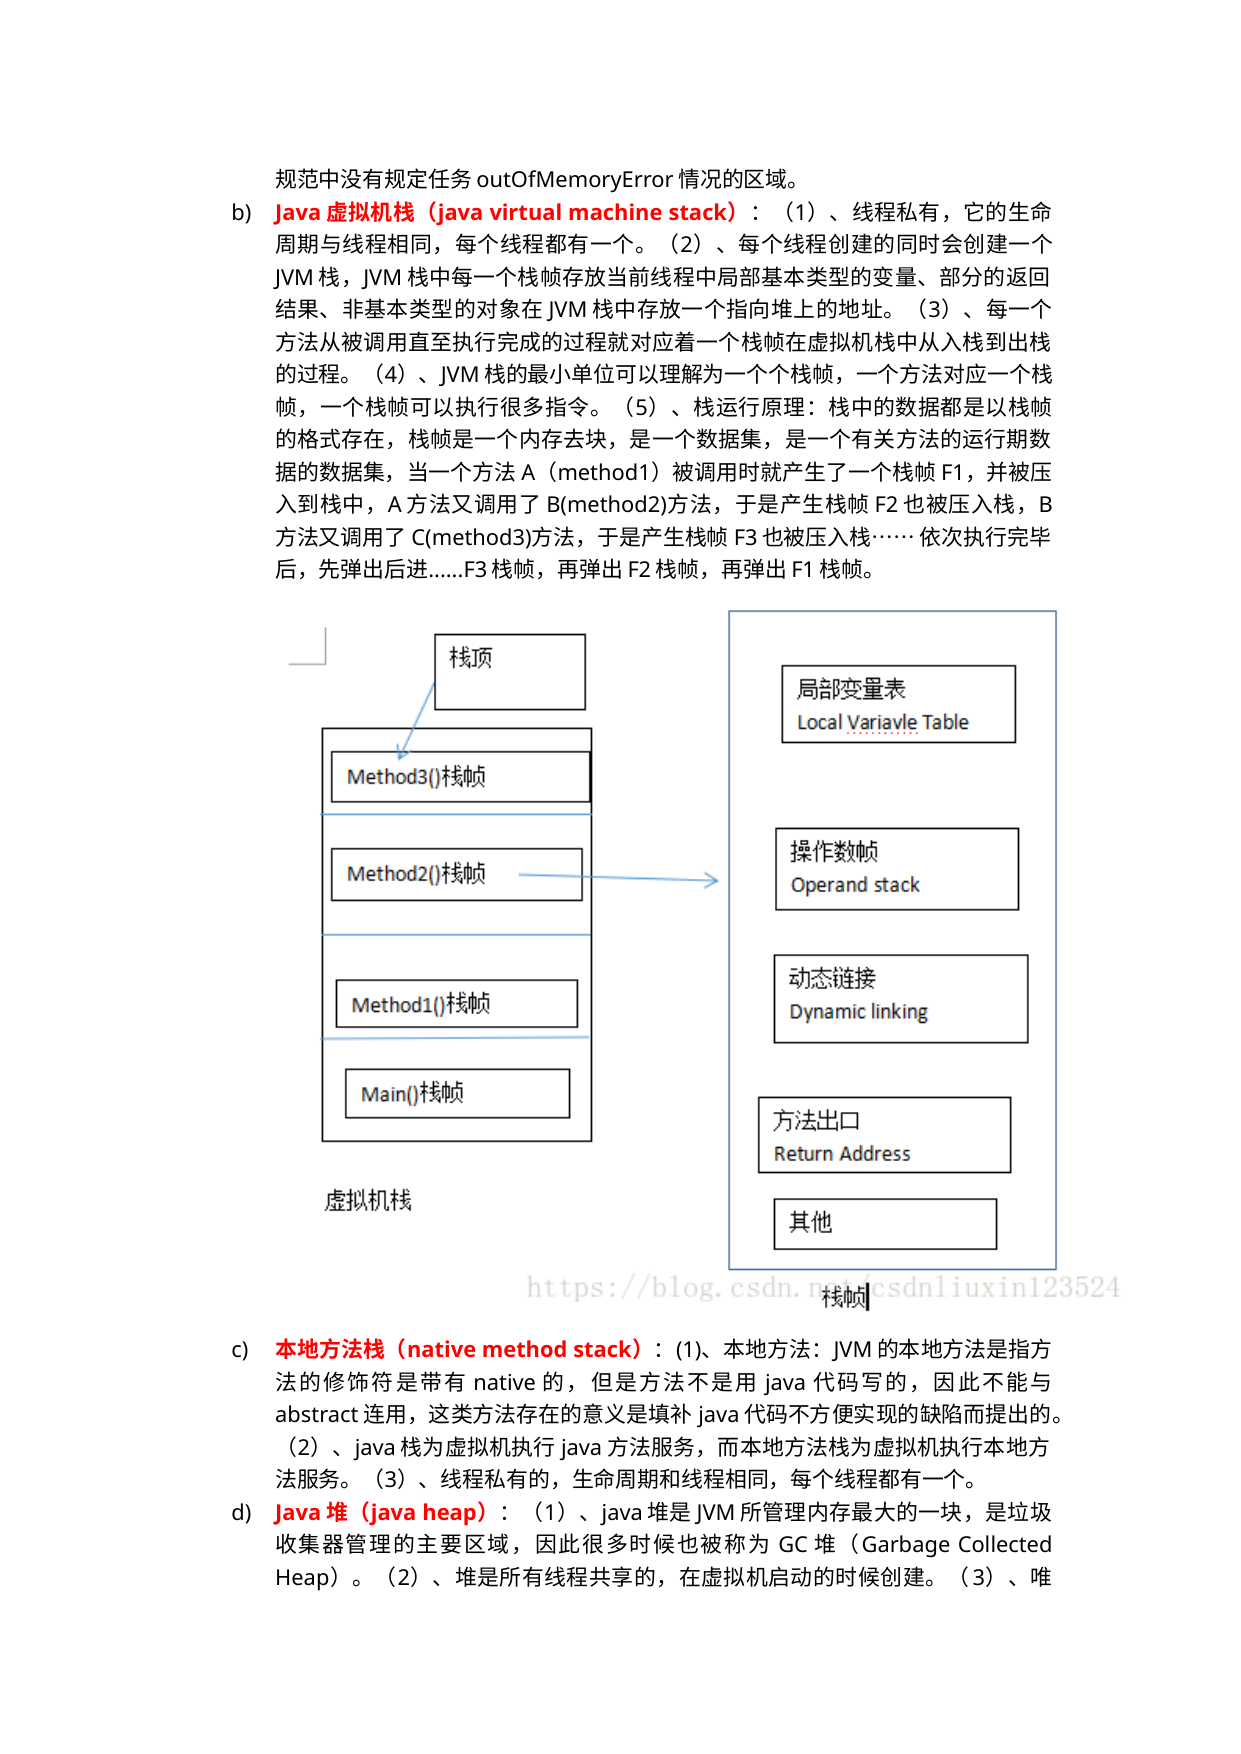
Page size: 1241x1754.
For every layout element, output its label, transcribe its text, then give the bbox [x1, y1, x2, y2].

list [231, 162, 1053, 194]
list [231, 1494, 1053, 1592]
list 本地方法栈（native method stack）：(1)、本地方法：JVM的本地方法是指方法的修饰符是带有native的，但是方法不是用java代码写的，因此不能与abstract连用，这类方法存在的意义是填补java代码不方便实现的缺陷而提出的。（2）、java栈为虚拟机执行java方法服务，而本地方法栈为虚拟机执行本地方法服务。（3）、线程私有的，生命周期和线程相同，每个线程都有一个。 [231, 1332, 1053, 1494]
list Java虚拟机栈（java virtual machine stack）：（1）、线程私有，它的生命周期与线程相同，每个线程都有一个。（2）、每个线程创建的同时会创建一个JVM栈，JVM栈中每一个栈帧存放当前线程中局部基本类型的变量、部分的返回结果、非基本类型的对象在JVM栈中存放一个指向堆上的地址。（3）、每一个方法从被调用直至执行完成的过程就对应着一个栈帧在虚拟机栈中从入栈到出栈的过程。（4）、JVM栈的最小单位可以理解为一个个栈帧，一个方法对应一个栈帧，一个栈帧可以执行很多指令。（5）、栈运行原理：栈中的数据都是以栈帧的格式存在，栈帧是一个内存去块，是一个数据集，是一个有关方法的运行期数据的数据集，当一个方法A（method1）被调用时就产生了一个栈帧F1，并被压入到栈中，A方法又调用了B(method2)方法，于是产生栈帧F2也被压入栈，B方法又调用了C(method3)方法，于是产生栈帧F3也被压入栈…… 依次执行完毕后，先弹出后进......F3栈帧，再弹出F2栈帧，再弹出F1栈帧。 [231, 194, 1053, 584]
picture [275, 584, 1139, 1319]
